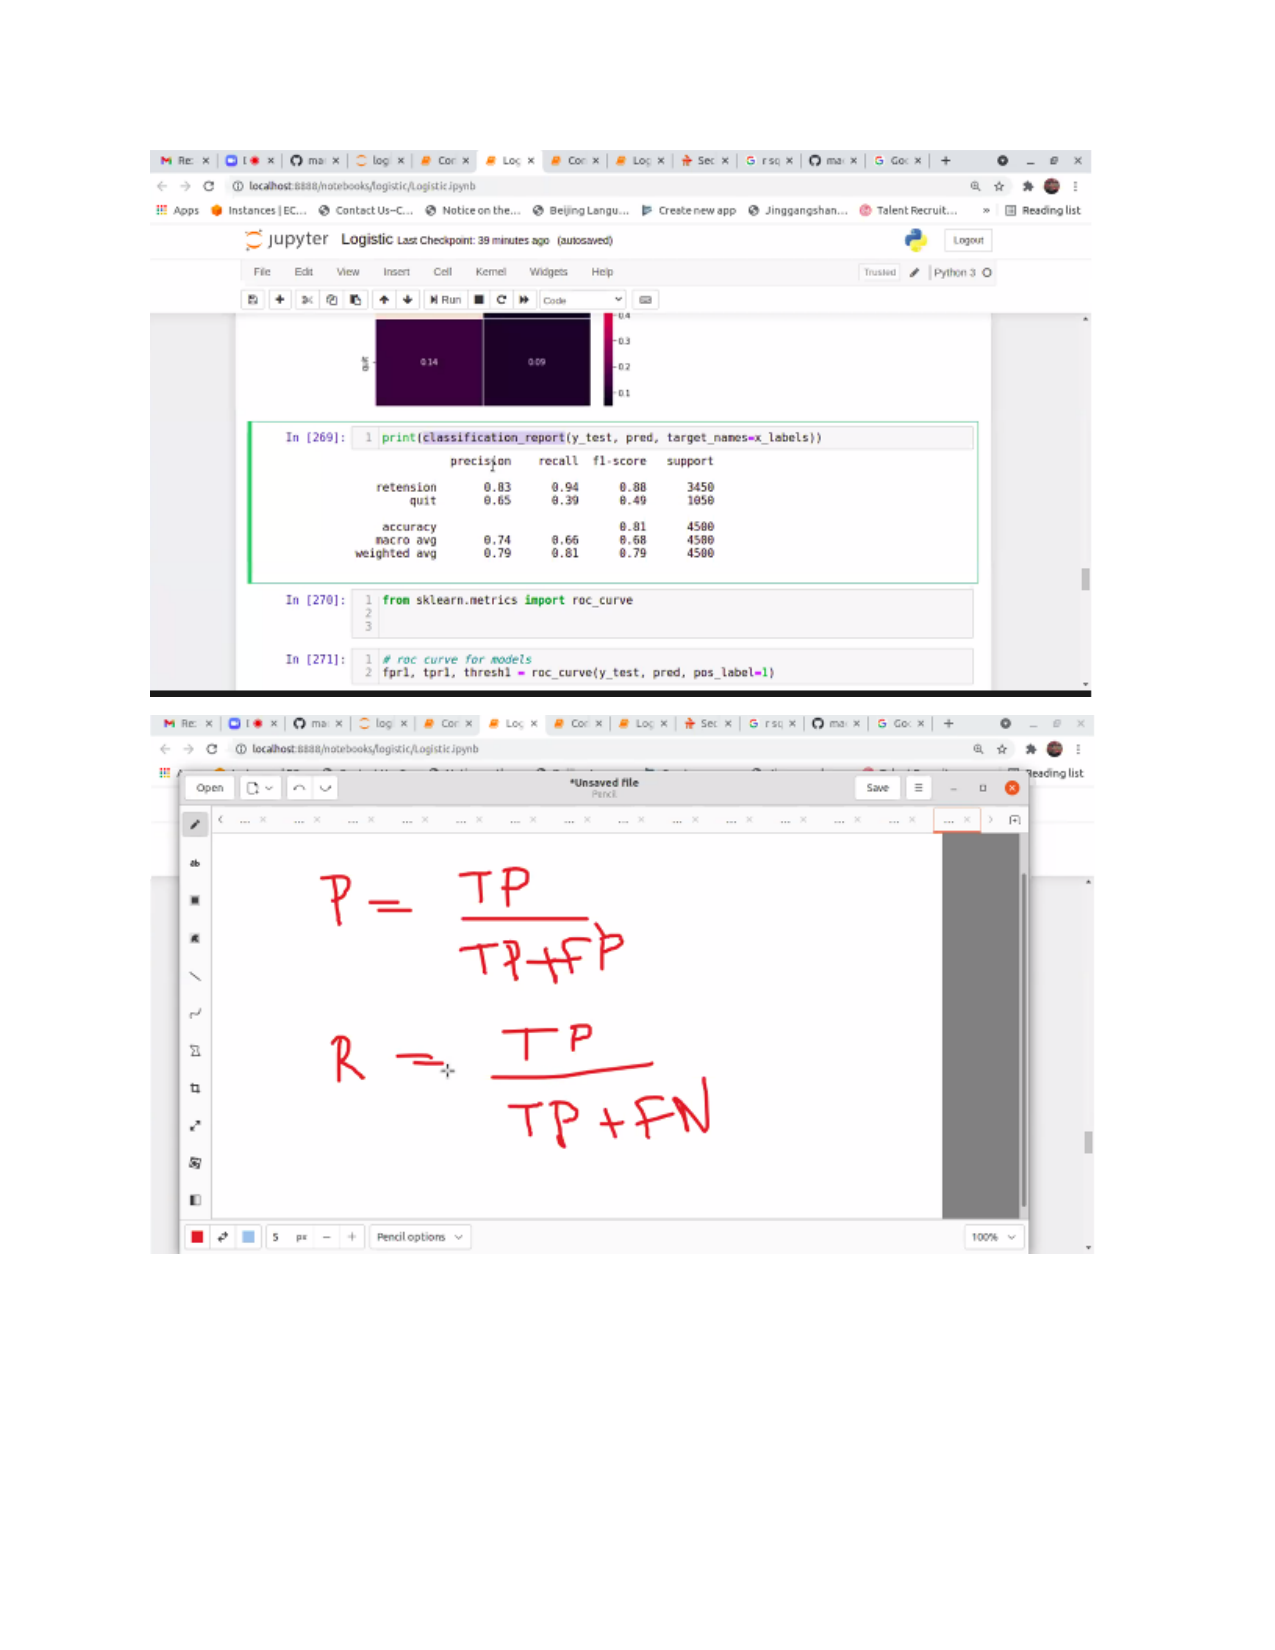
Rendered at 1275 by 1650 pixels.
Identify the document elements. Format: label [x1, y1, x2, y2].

picture [150, 715, 1099, 1254]
picture [150, 150, 1093, 697]
